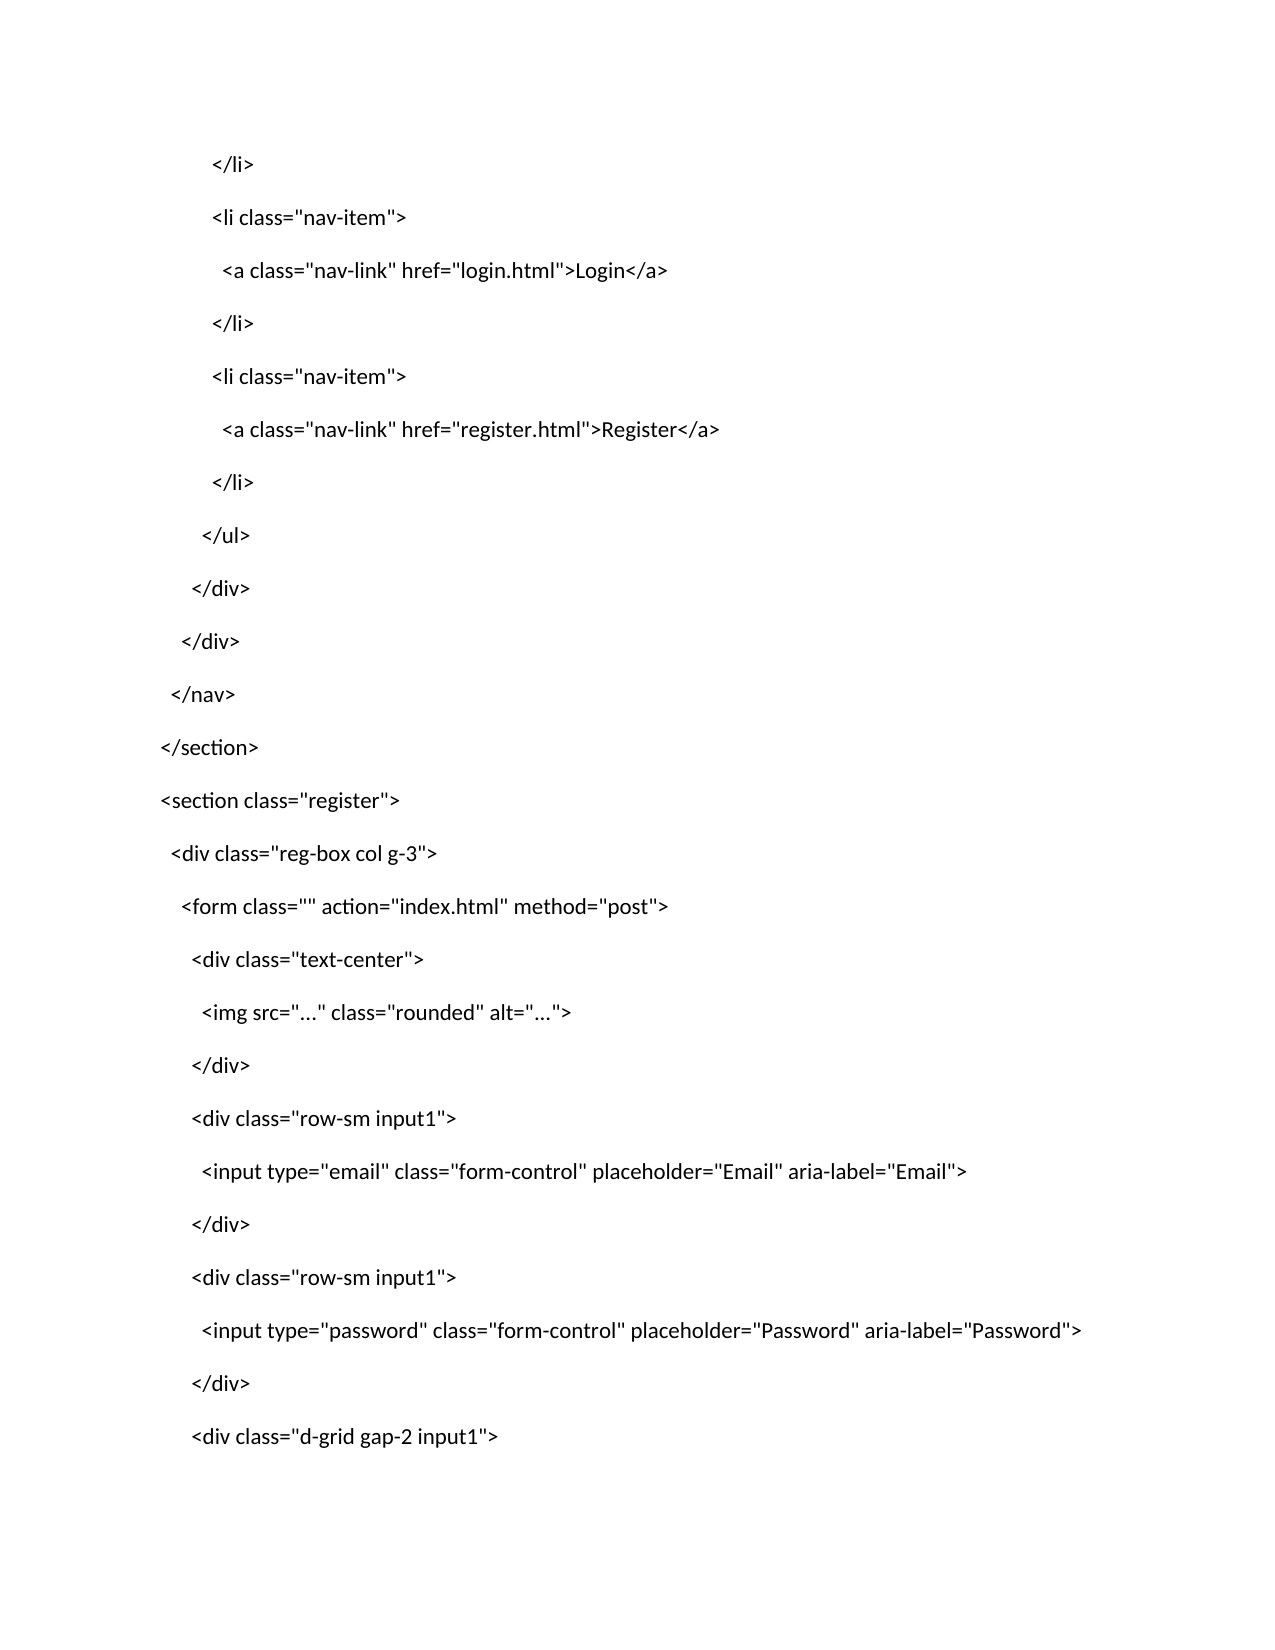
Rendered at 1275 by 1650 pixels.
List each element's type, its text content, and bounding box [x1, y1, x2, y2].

text <div class="row-sm input1"> [150, 1104, 1125, 1132]
text <img src="..." class="rounded" alt="..."> [150, 998, 1125, 1026]
text <a class="nav-link" href="login.html">Login</a> [150, 256, 1125, 284]
text <div class="d-grid gap-2 input1"> [150, 1422, 1125, 1451]
text <div class="text-center"> [150, 945, 1125, 973]
text <div class="reg-box col g-3"> [150, 839, 1125, 867]
text </div> [150, 1051, 1125, 1079]
text <form class="" action="index.html" method="post"> [150, 892, 1125, 920]
text </ul> [150, 521, 1125, 549]
text </div> [150, 574, 1125, 602]
text </div> [150, 1210, 1125, 1238]
text </div> [150, 1369, 1125, 1397]
text <section class="register"> [150, 786, 1125, 814]
text <div class="row-sm input1"> [150, 1263, 1125, 1291]
text </li> [150, 150, 1125, 178]
text <li class="nav-item"> [150, 203, 1125, 231]
text </li> [150, 309, 1125, 337]
text <a class="nav-link" href="register.html">Register</a> [150, 415, 1125, 443]
text </section> [150, 733, 1125, 761]
text <input type="password" class="form-control" placeholder="Password" aria-label="Password"> [150, 1316, 1125, 1344]
text <input type="email" class="form-control" placeholder="Email" aria-label="Email"> [150, 1157, 1125, 1185]
text </div> [150, 627, 1125, 655]
text </nav> [150, 680, 1125, 708]
text </li> [150, 468, 1125, 496]
text <li class="nav-item"> [150, 362, 1125, 390]
